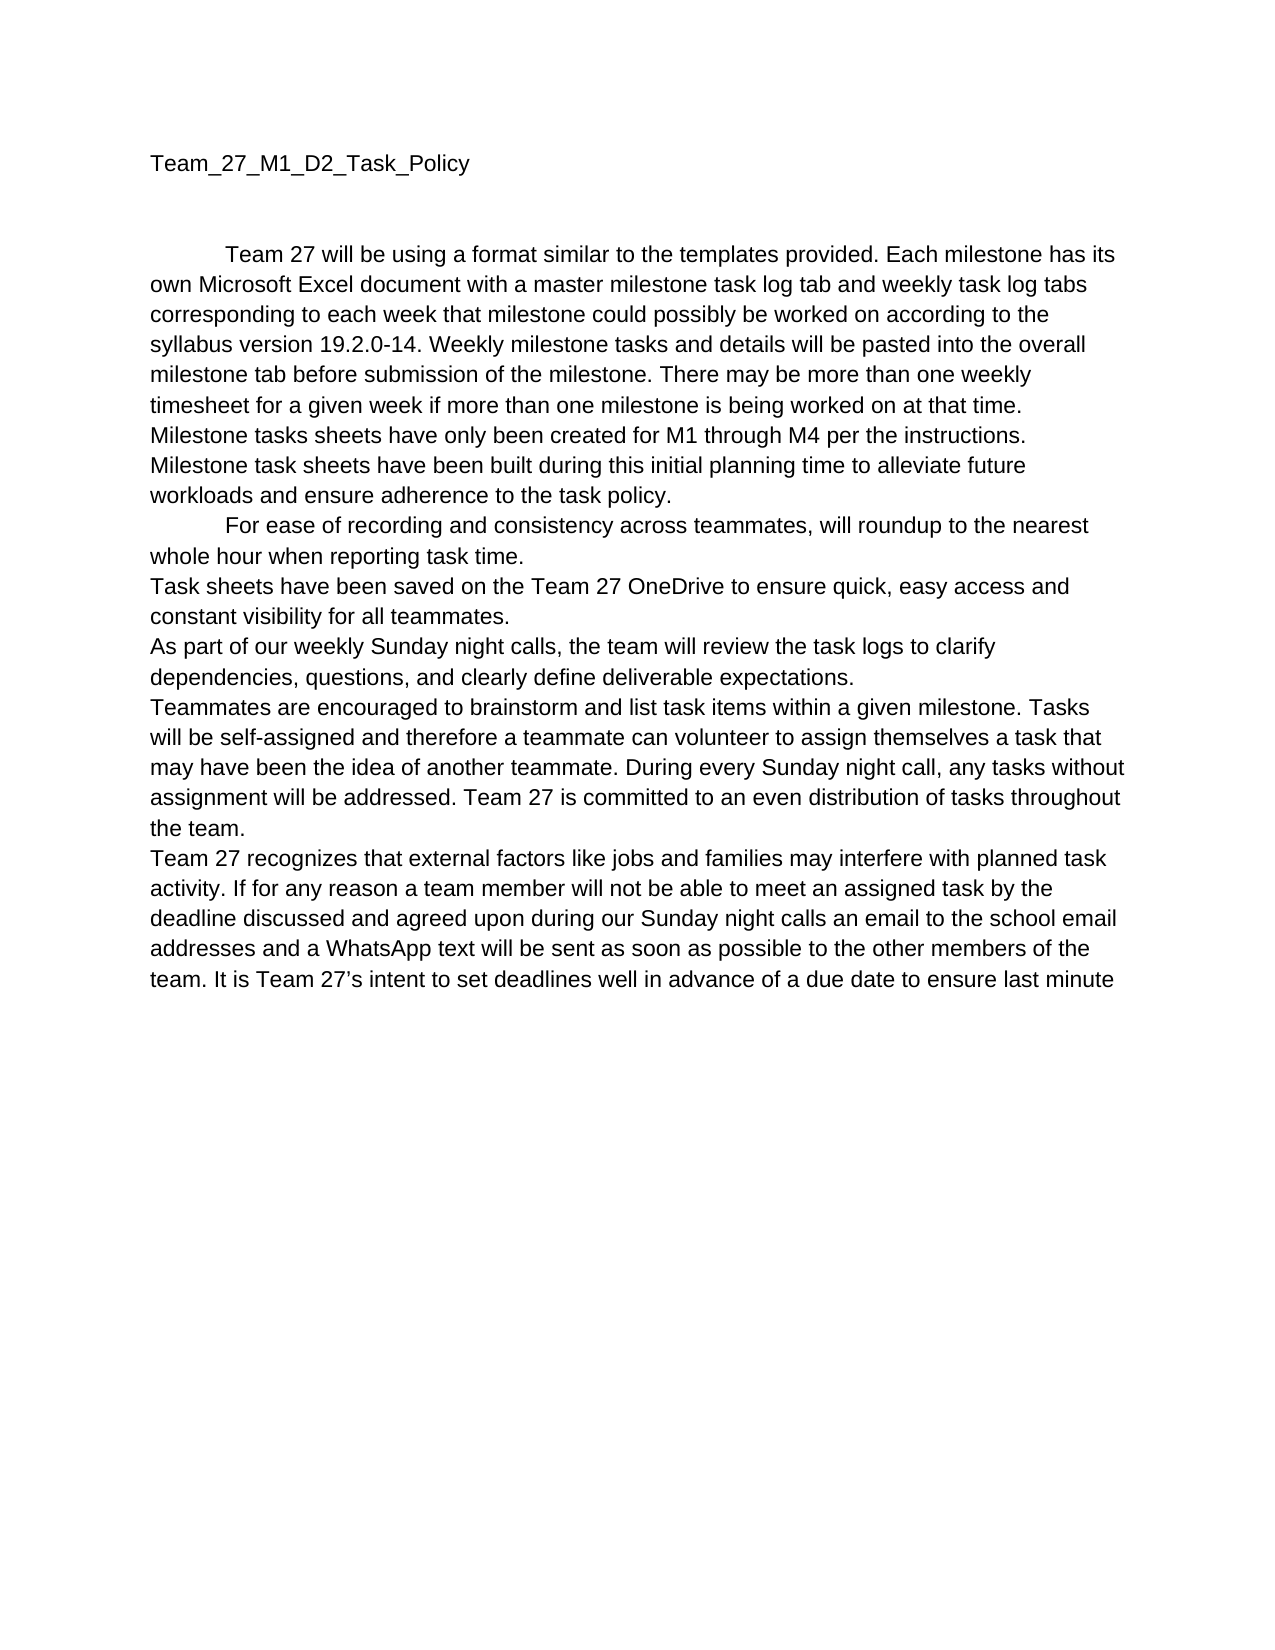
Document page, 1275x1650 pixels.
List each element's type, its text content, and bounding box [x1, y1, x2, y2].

text Team_27_M1_D2_Task_Policy [150, 150, 1125, 176]
text Team 27 recognizes that external factors like jobs and families may interfere with planned task activity. If for any reason a team member will not be able to meet an assigned task by the deadline discussed and agreed upon during our Sunday night calls an email to the school email addresses and a WhatsApp text will be sent as soon as possible to the other members of the team. It is Team 27’s intent to set deadlines well in advance of a due date to ensure last minute [150, 845, 1125, 992]
text Teammates are encouraged to brainstorm and list task items within a given milestone. Tasks will be self-assigned and therefore a teammate can volunteer to assign themselves a task that may have been the idea of another teammate. During every Sunday night call, any tasks without assignment will be addressed. Team 27 is committed to an even distribution of tasks throughout the team. [150, 694, 1125, 841]
text Team 27 will be using a format similar to the templates provided. Each milestone has its own Microsoft Excel document with a master milestone task log tab and weekly task log tabs corresponding to each week that milestone could possibly be worked on according to the syllabus version 19.2.0-14. Weekly milestone tasks and details will be pasted into the overall milestone tab before submission of the milestone. There may be more than one weekly timesheet for a given week if more than one milestone is being worked on at that time. Milestone tasks sheets have only been created for M1 through M4 per the instructions. Milestone task sheets have been built during this initial planning time to alleviate future workloads and ensure adherence to the task policy. [150, 241, 1125, 509]
text For ease of recording and consistency across teammates, will roundup to the nearest whole hour when reporting task time. [150, 512, 1125, 569]
text As part of our weekly Sunday night calls, the team will review the task logs to clarify dependencies, questions, and clearly define deliverable expectations. [150, 633, 1125, 690]
text Task sheets have been saved on the Team 27 OneDrive to ensure quick, easy access and constant visibility for all teammates. [150, 573, 1125, 629]
